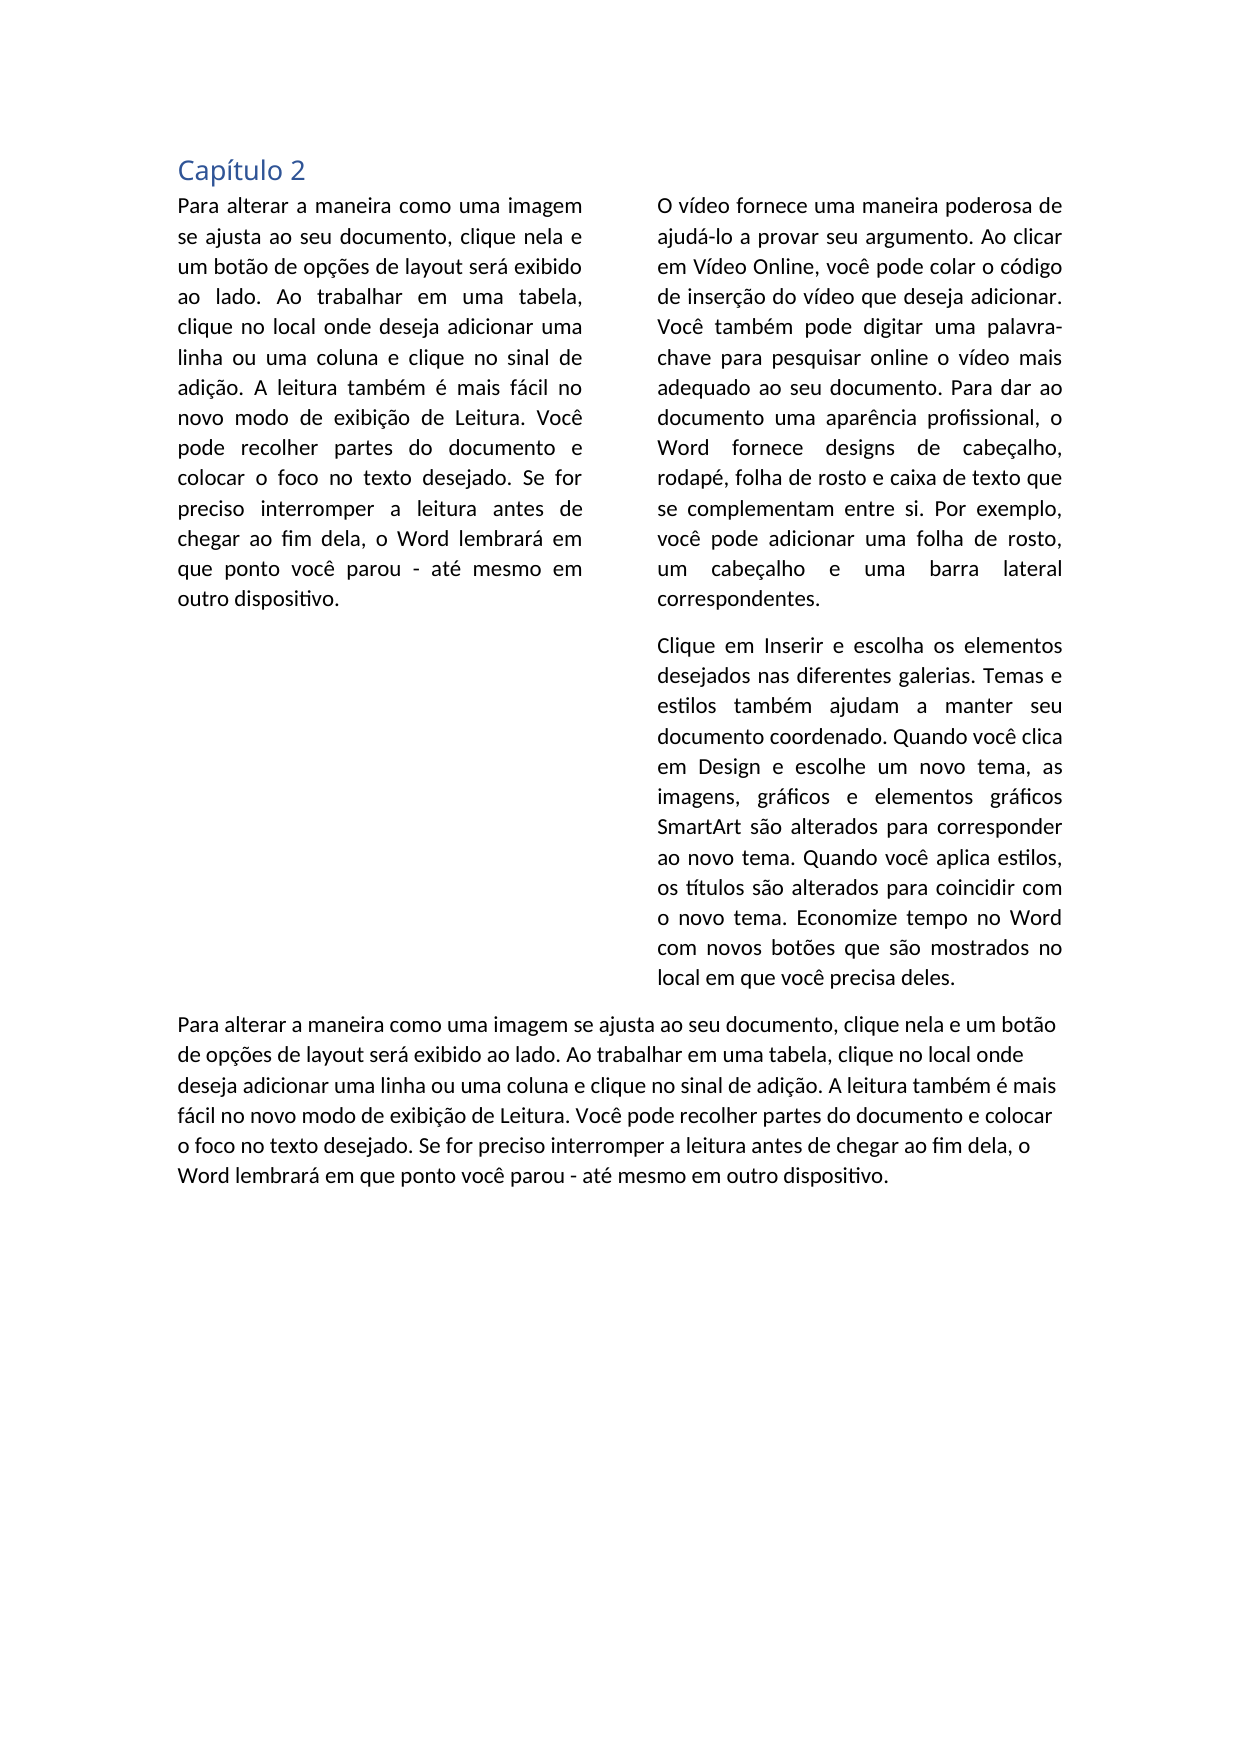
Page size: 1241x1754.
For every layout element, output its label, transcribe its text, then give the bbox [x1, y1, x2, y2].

text Para alterar a maneira como uma imagem se ajusta ao seu documento, clique nela e um botão de opções de layout será exibido ao lado. Ao trabalhar em uma tabela, clique no local onde deseja adicionar uma linha ou uma coluna e clique no sinal de adição. A leitura também é mais fácil no novo modo de exibição de Leitura. Você pode recolher partes do documento e colocar o foco no texto desejado. Se for preciso interromper a leitura antes de chegar ao fim dela, o Word lembrará em que ponto você parou - até mesmo em outro dispositivo. [177, 1010, 1063, 1189]
subtitle Capítulo 2 [177, 152, 1063, 189]
text Clique em Inserir e escolha os elementos desejados nas diferentes galerias. Temas e estilos também ajudam a manter seu documento coordenado. Quando você clica em Design e escolhe um novo tema, as imagens, gráficos e elementos gráficos SmartArt são alterados para corresponder ao novo tema. Quando você aplica estilos, os títulos são alterados para coincidir com o novo tema. Economize tempo no Word com novos botões que são mostrados no local em que você precisa deles. [657, 631, 1063, 991]
text Para alterar a maneira como uma imagem se ajusta ao seu documento, clique nela e um botão de opções de layout será exibido ao lado. Ao trabalhar em uma tabela, clique no local onde deseja adicionar uma linha ou uma coluna e clique no sinal de adição. A leitura também é mais fácil no novo modo de exibição de Leitura. Você pode recolher partes do documento e colocar o foco no texto desejado. Se for preciso interromper a leitura antes de chegar ao fim dela, o Word lembrará em que ponto você parou - até mesmo em outro dispositivo. [177, 192, 583, 612]
text O vídeo fornece uma maneira poderosa de ajudá-lo a provar seu argumento. Ao clicar em Vídeo Online, você pode colar o código de inserção do vídeo que deseja adicionar. Você também pode digitar uma palavra-chave para pesquisar online o vídeo mais adequado ao seu documento. Para dar ao documento uma aparência profissional, o Word fornece designs de cabeçalho, rodapé, folha de rosto e caixa de texto que se complementam entre si. Por exemplo, você pode adicionar uma folha de rosto, um cabeçalho e uma barra lateral correspondentes. [657, 192, 1063, 612]
